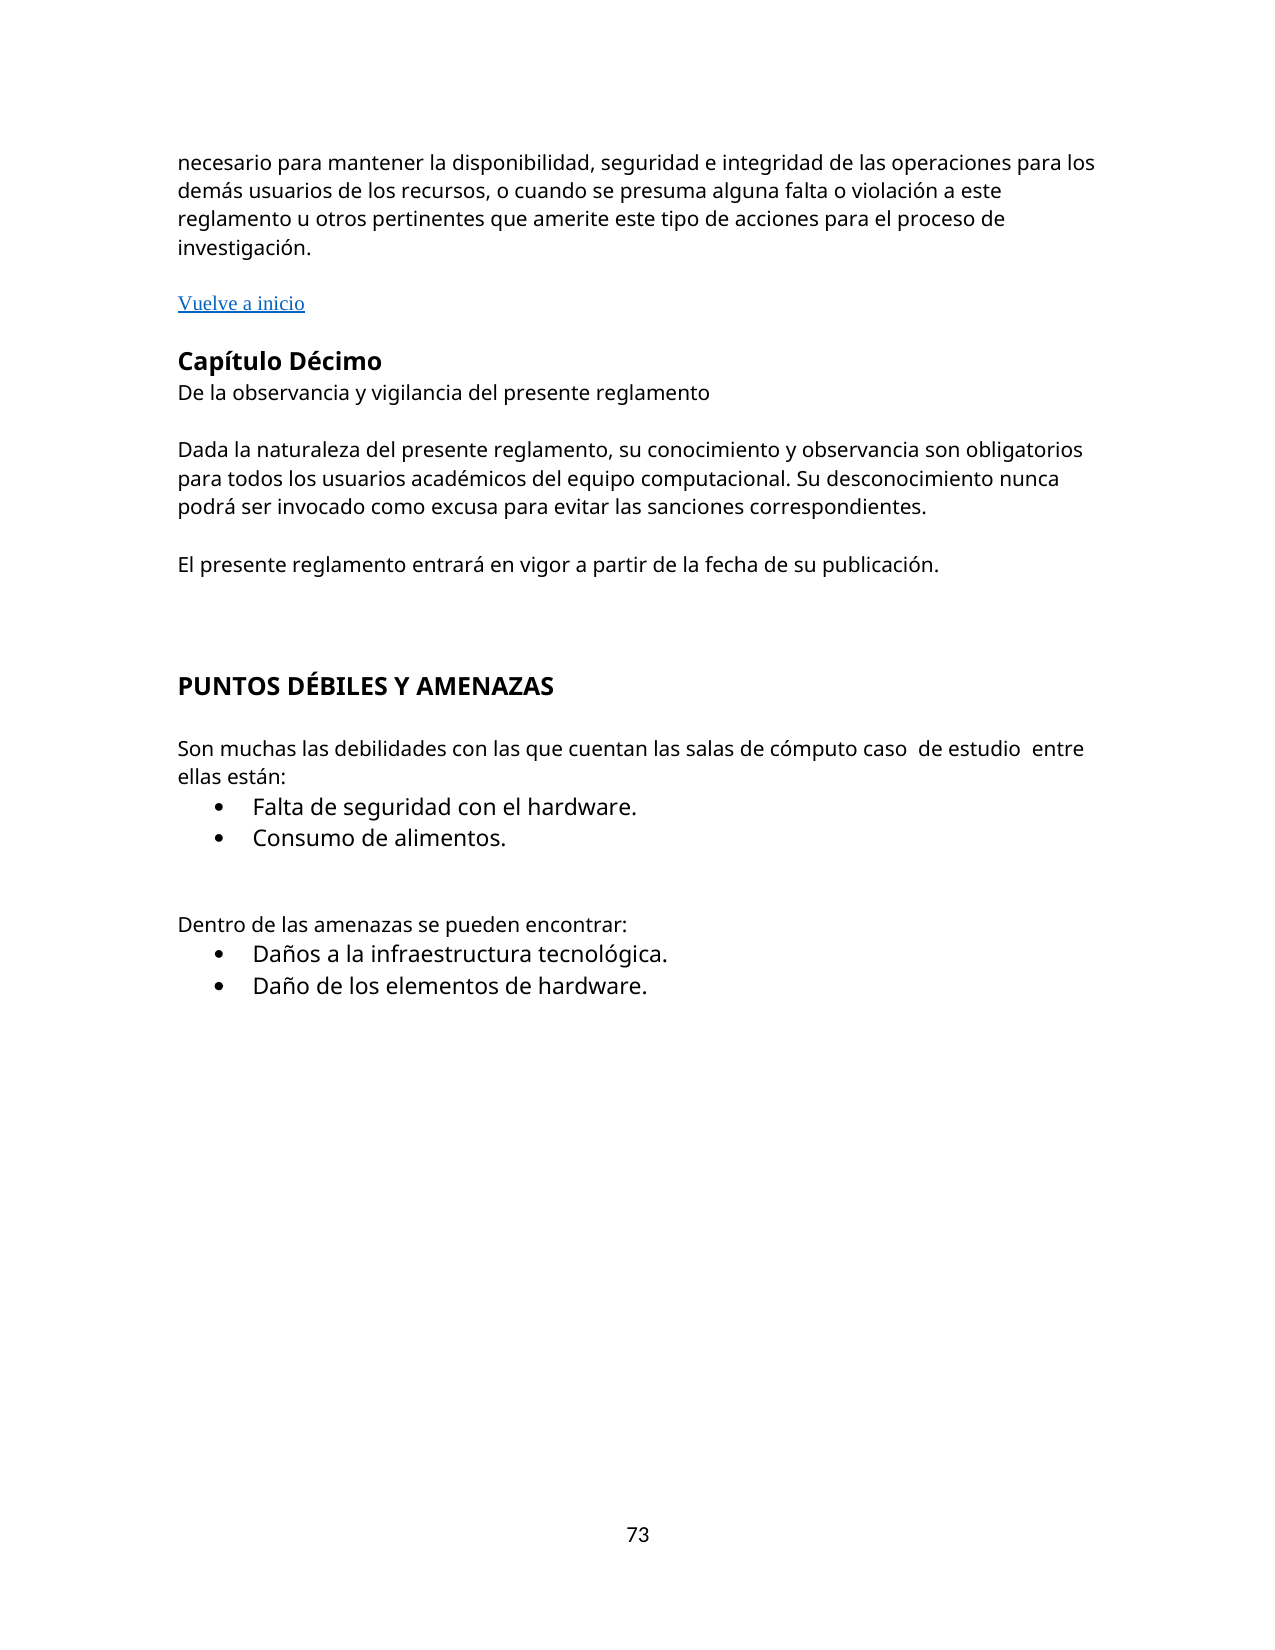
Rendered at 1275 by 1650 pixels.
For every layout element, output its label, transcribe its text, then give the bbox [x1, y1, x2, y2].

subtitle PUNTOS DÉBILES Y AMENAZAS [177, 668, 1098, 703]
list Daños a la infraestructura tecnológica. [215, 938, 1098, 970]
text Vuelve a inicio [177, 291, 1098, 314]
list Consumo de alimentos. [215, 822, 1098, 853]
text Dada la naturaleza del presente reglamento, su conocimiento y observancia son obligatorios para todos los usuarios académicos del equipo computacional. Su desconocimiento nunca podrá ser invocado como excusa para evitar las sanciones correspondientes. [177, 435, 1098, 521]
text El presente reglamento entrará en vigor a partir de la fecha de su publicación. [177, 550, 1098, 578]
text Son muchas las debilidades con las que cuentan las salas de cómputo caso de estudio entre ellas están: [177, 734, 1098, 791]
text Capítulo Décimo De la observancia y vigilancia del presente reglamento [177, 344, 1098, 406]
list Falta de seguridad con el hardware. [215, 791, 1098, 822]
text Dentro de las amenazas se pueden encontrar: [177, 910, 1098, 938]
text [177, 148, 1098, 261]
list Daño de los elementos de hardware. [215, 970, 1098, 1001]
